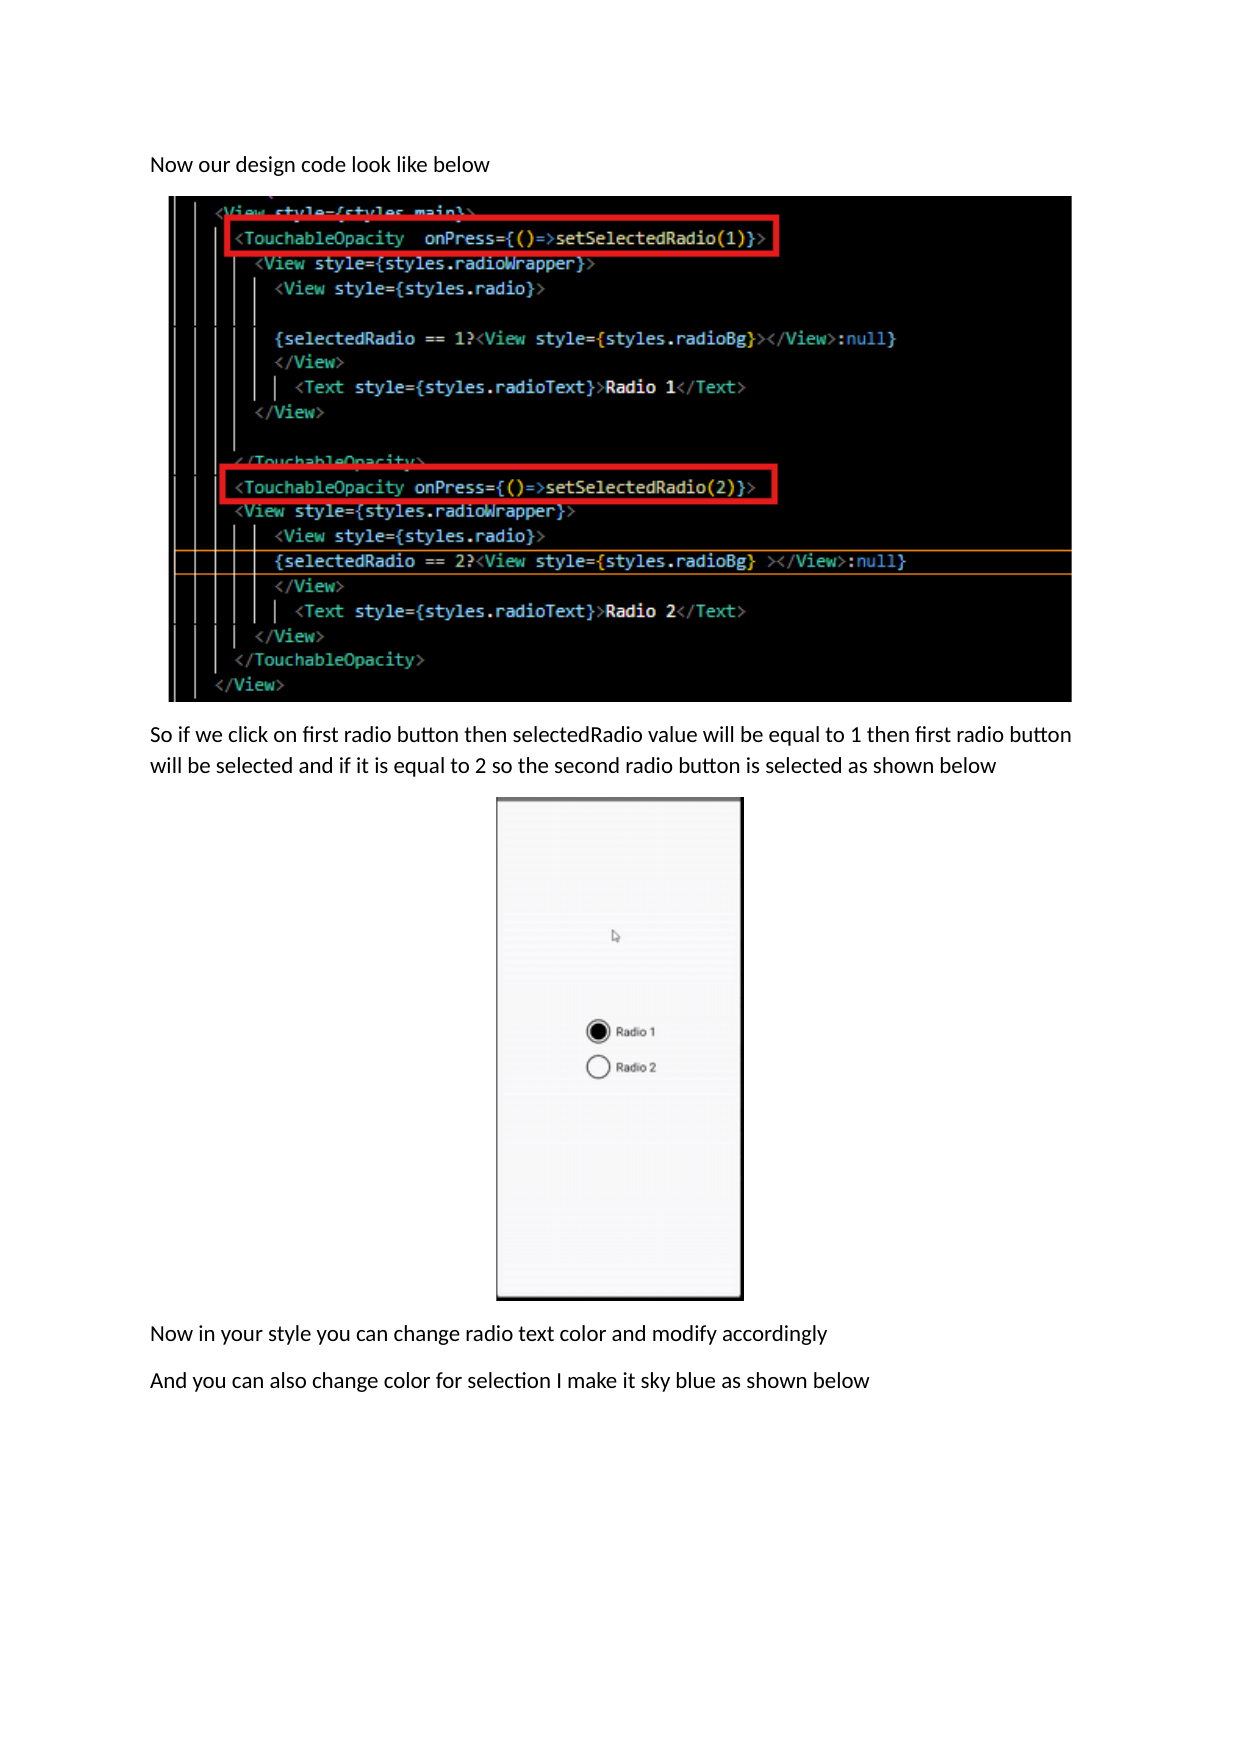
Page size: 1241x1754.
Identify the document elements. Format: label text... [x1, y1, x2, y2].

text And you can also change color for selection I make it sky blue as shown below [150, 1366, 1090, 1394]
text So if we click on first radio button then selectedRadio value will be equal to 1 then first radio button will be selected and if it is equal to 2 so the second radio button is selected as shown below [150, 721, 1090, 779]
text Now our design code look like below [150, 150, 1090, 178]
text Now in your style you can change radio text color and modify accordingly [150, 1319, 1090, 1347]
picture [168, 196, 1072, 702]
picture [496, 797, 744, 1301]
